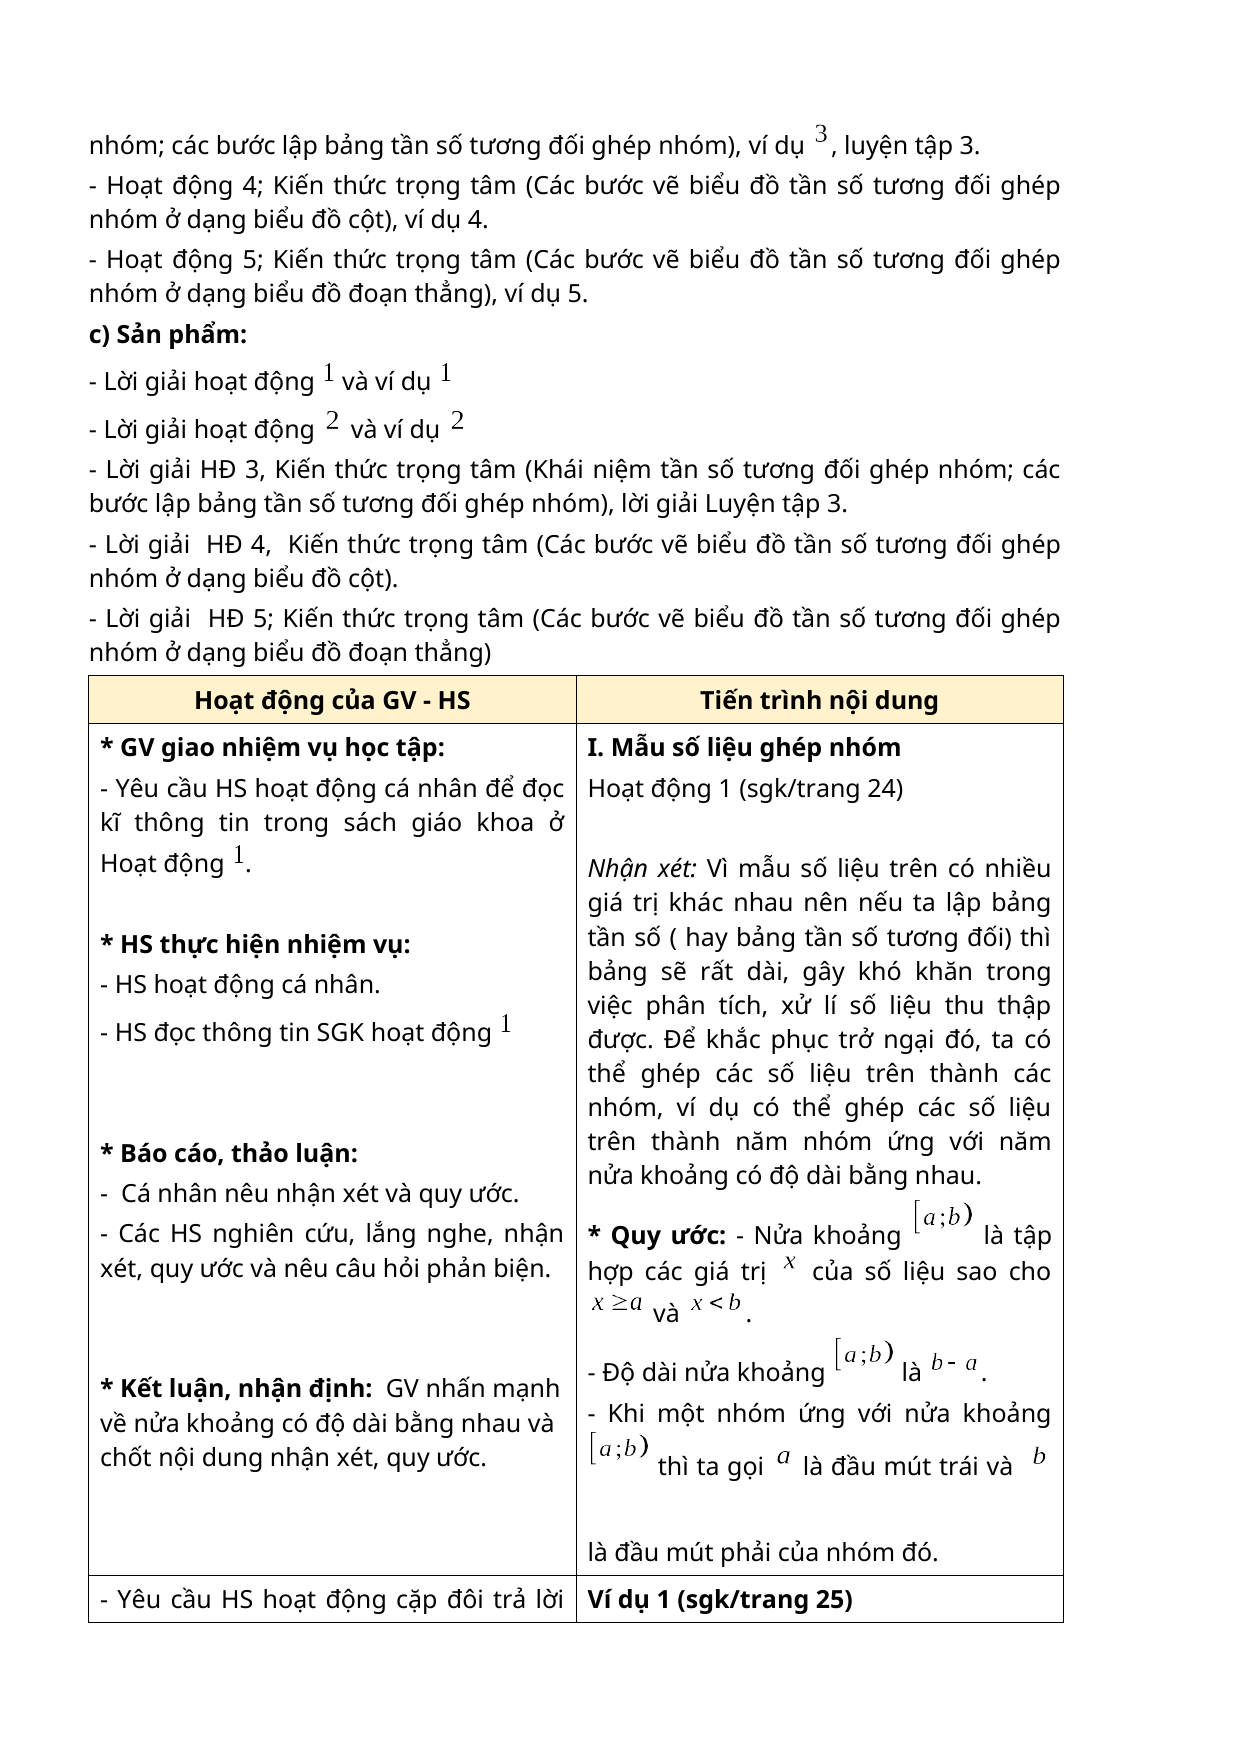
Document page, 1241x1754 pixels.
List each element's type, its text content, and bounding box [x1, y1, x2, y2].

text - Lời giải hoạt động và ví dụ [89, 357, 1063, 398]
text - Hoạt động 5; Kiến thức trọng tâm (Các bước vẽ biểu đồ tần số tương đối ghép nhóm ở dạng biểu đồ đoạn thẳng), ví dụ 5. [89, 242, 1063, 310]
text - Lời giải HĐ 5; Kiến thức trọng tâm (Các bước vẽ biểu đồ tần số tương đối ghép nhóm ở dạng biểu đồ đoạn thẳng) [89, 601, 1063, 669]
text - Hoạt động 4; Kiến thức trọng tâm (Các bước vẽ biểu đồ tần số tương đối ghép nhóm ở dạng biểu đồ cột), ví dụ 4. [89, 168, 1063, 236]
text - Lời giải HĐ 4, Kiến thức trọng tâm (Các bước vẽ biểu đồ tần số tương đối ghép nhóm ở dạng biểu đồ cột). [89, 526, 1063, 594]
text - Lời giải HĐ 3, Kiến thức trọng tâm (Khái niệm tần số tương đối ghép nhóm; các bước lập bảng tần số tương đối ghép nhóm), lời giải Luyện tập 3. [89, 452, 1063, 520]
table_cell I. Mẫu số liệu ghép nhóm Hoạt động 1 (sgk/trang 24) Nhận xét: Vì mẫu số liệu trên có nhiều giá trị khác nhau nên nếu ta lập bảng tần số ( hay bảng tần số tương đối) thì bảng sẽ rất dài, gây khó khăn trong việc phân tích, xử lí số liệu thu thập được. Để khắc phục trở ngại đó, ta có thể ghép các số liệu trên thành các nhóm, ví dụ có thể ghép các số liệu trên thành năm nhóm ứng với năm nửa khoảng có độ dài bằng nhau. * Quy ước: - Nửa khoảng là tập hợp các giá trị của số liệu sao cho và . - Độ dài nửa khoảng là . - Khi một nhóm ứng với nửa khoảng thì ta gọi là đầu mút trái và là đầu mút phải của nhóm đó. [577, 724, 1063, 1574]
text - Lời giải hoạt động và ví dụ [89, 404, 1063, 446]
table_cell * GV giao nhiệm vụ học tập: - Yêu cầu HS hoạt động cá nhân để đọc kĩ thông tin trong sách giáo khoa ở Hoạt động . * HS thực hiện nhiệm vụ: - HS hoạt động cá nhân. - HS đọc thông tin SGK hoạt động * Báo cáo, thảo luận: - Cá nhân nêu nhận xét và quy ước. - Các HS nghiên cứu, lắng nghe, nhận xét, quy ước và nêu câu hỏi phản biện. * Kết luận, nhận định: GV nhấn mạnh về nửa khoảng có độ dài bằng nhau và chốt nội dung nhận xét, quy ước. [89, 724, 576, 1574]
table_header Hoạt động của GV - HS [89, 676, 576, 723]
text c) Sản phẩm: [89, 316, 1063, 350]
table_header Tiến trình nội dung [577, 676, 1063, 723]
